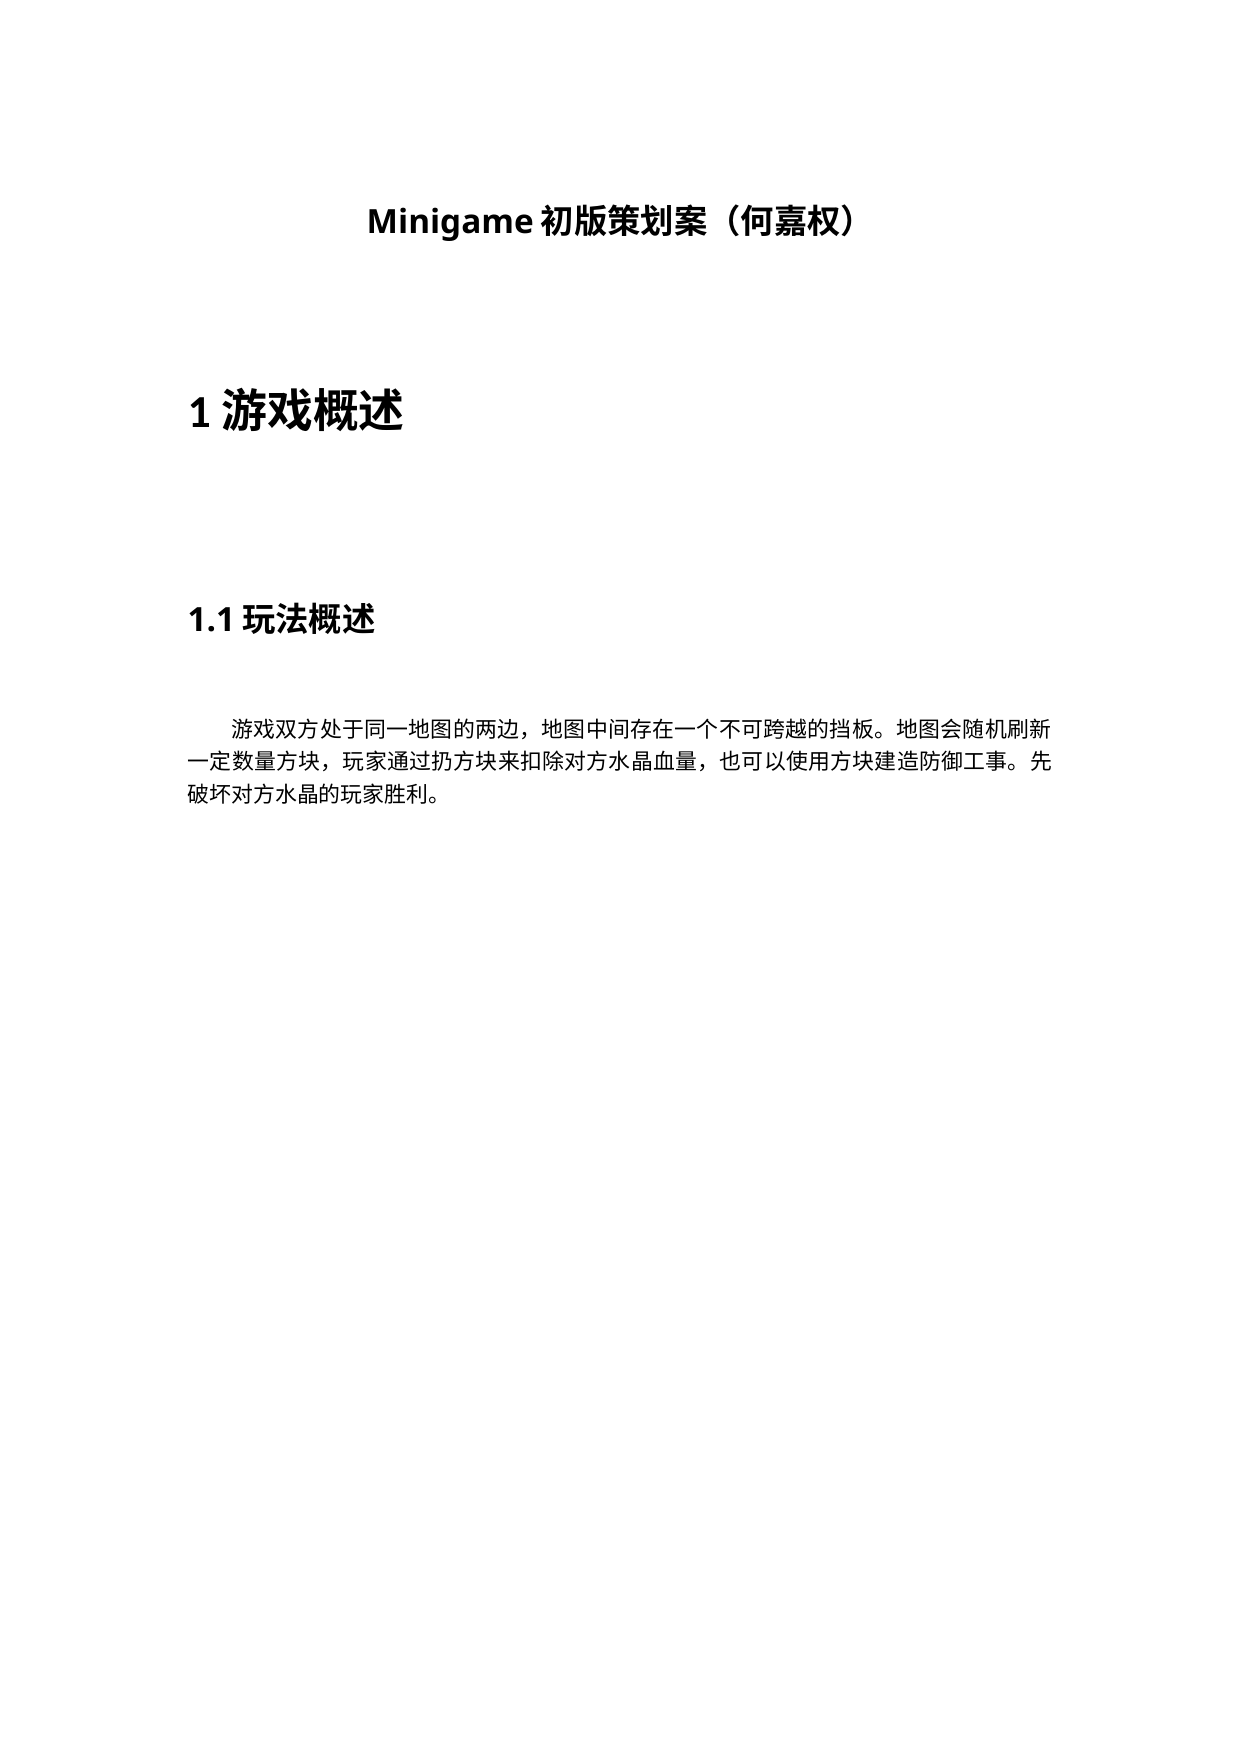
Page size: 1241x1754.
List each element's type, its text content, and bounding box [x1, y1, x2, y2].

text 游戏概述 [187, 359, 1053, 456]
title Minigame初版策划案（何嘉权） [187, 187, 1053, 252]
text 游戏双方处于同一地图的两边，地图中间存在一个不可跨越的挡板。地图会随机刷新一定数量方块，玩家通过扔方块来扣除对方水晶血量，也可以使用方块建造防御工事。先破坏对方水晶的玩家胜利。 [187, 711, 1053, 809]
subtitle 1.1玩法概述 [187, 584, 1053, 649]
